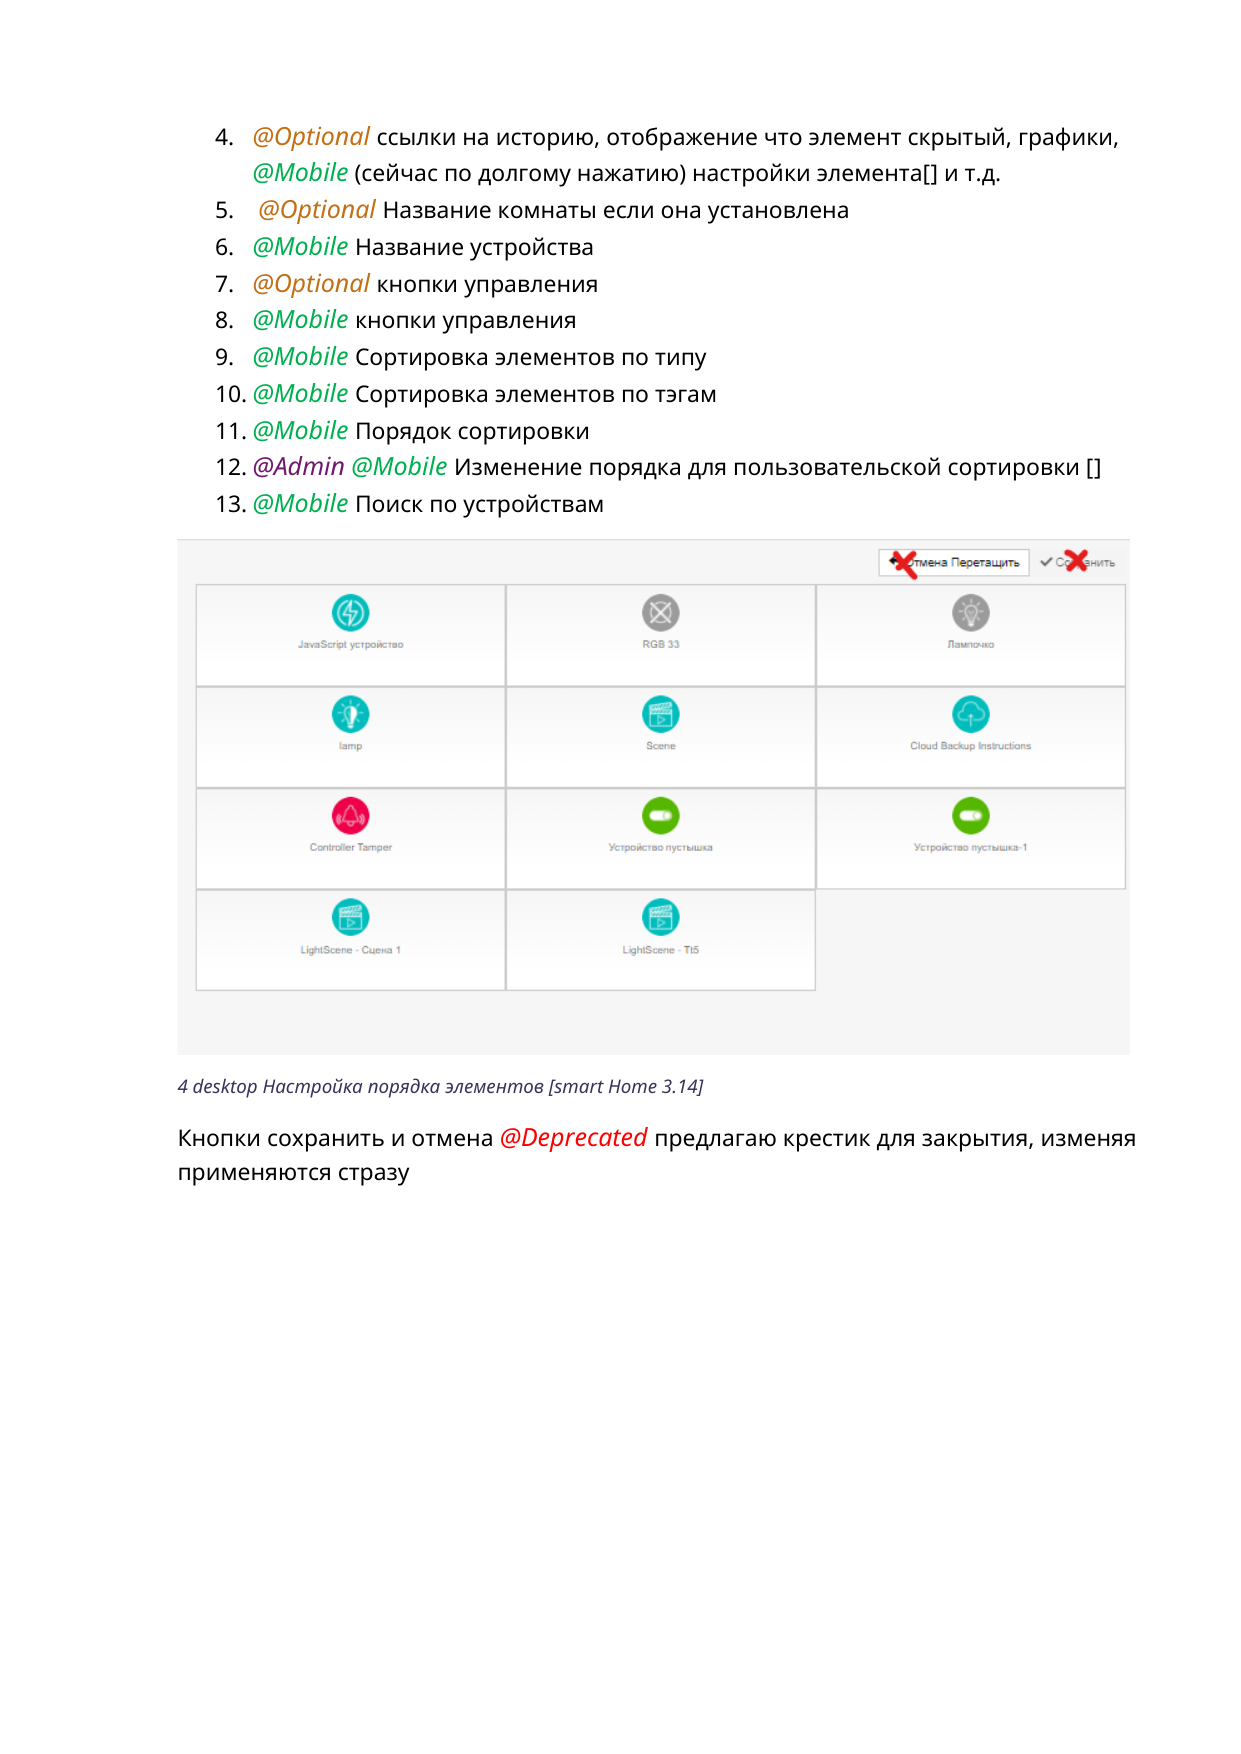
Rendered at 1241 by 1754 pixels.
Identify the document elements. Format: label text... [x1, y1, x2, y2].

list @Mobile Название устройства [215, 228, 1152, 262]
list @Mobile Порядок сортировки [215, 412, 1152, 446]
list @Optional ссылки на историю, отображение что элемент скрытый, графики, @Mobile (сейчас по долгому нажатию) настройки элемента[5] и т.д. [215, 118, 1152, 189]
text Кнопки сохранить и отмена @Deprecated предлагаю крестик для закрытия, изменяя применяются стразу [177, 1120, 1152, 1188]
list @Optional кнопки управления [215, 265, 1152, 299]
list @Admin @Mobile Изменение порядка для пользовательской сортировки [4] [215, 449, 1152, 483]
list @Optional Название комнаты если она установлена [215, 192, 1152, 226]
picture [177, 539, 1130, 1055]
list @Mobile Сортировка элементов по тэгам [215, 376, 1152, 409]
list @Mobile кнопки управления [215, 302, 1152, 336]
text 4 desktop Настройка порядка элементов [smart Home 3.14] [177, 1073, 1152, 1099]
list @Mobile Сортировка элементов по типу [215, 339, 1152, 373]
list @Mobile Поиск по устройствам [215, 486, 1152, 520]
